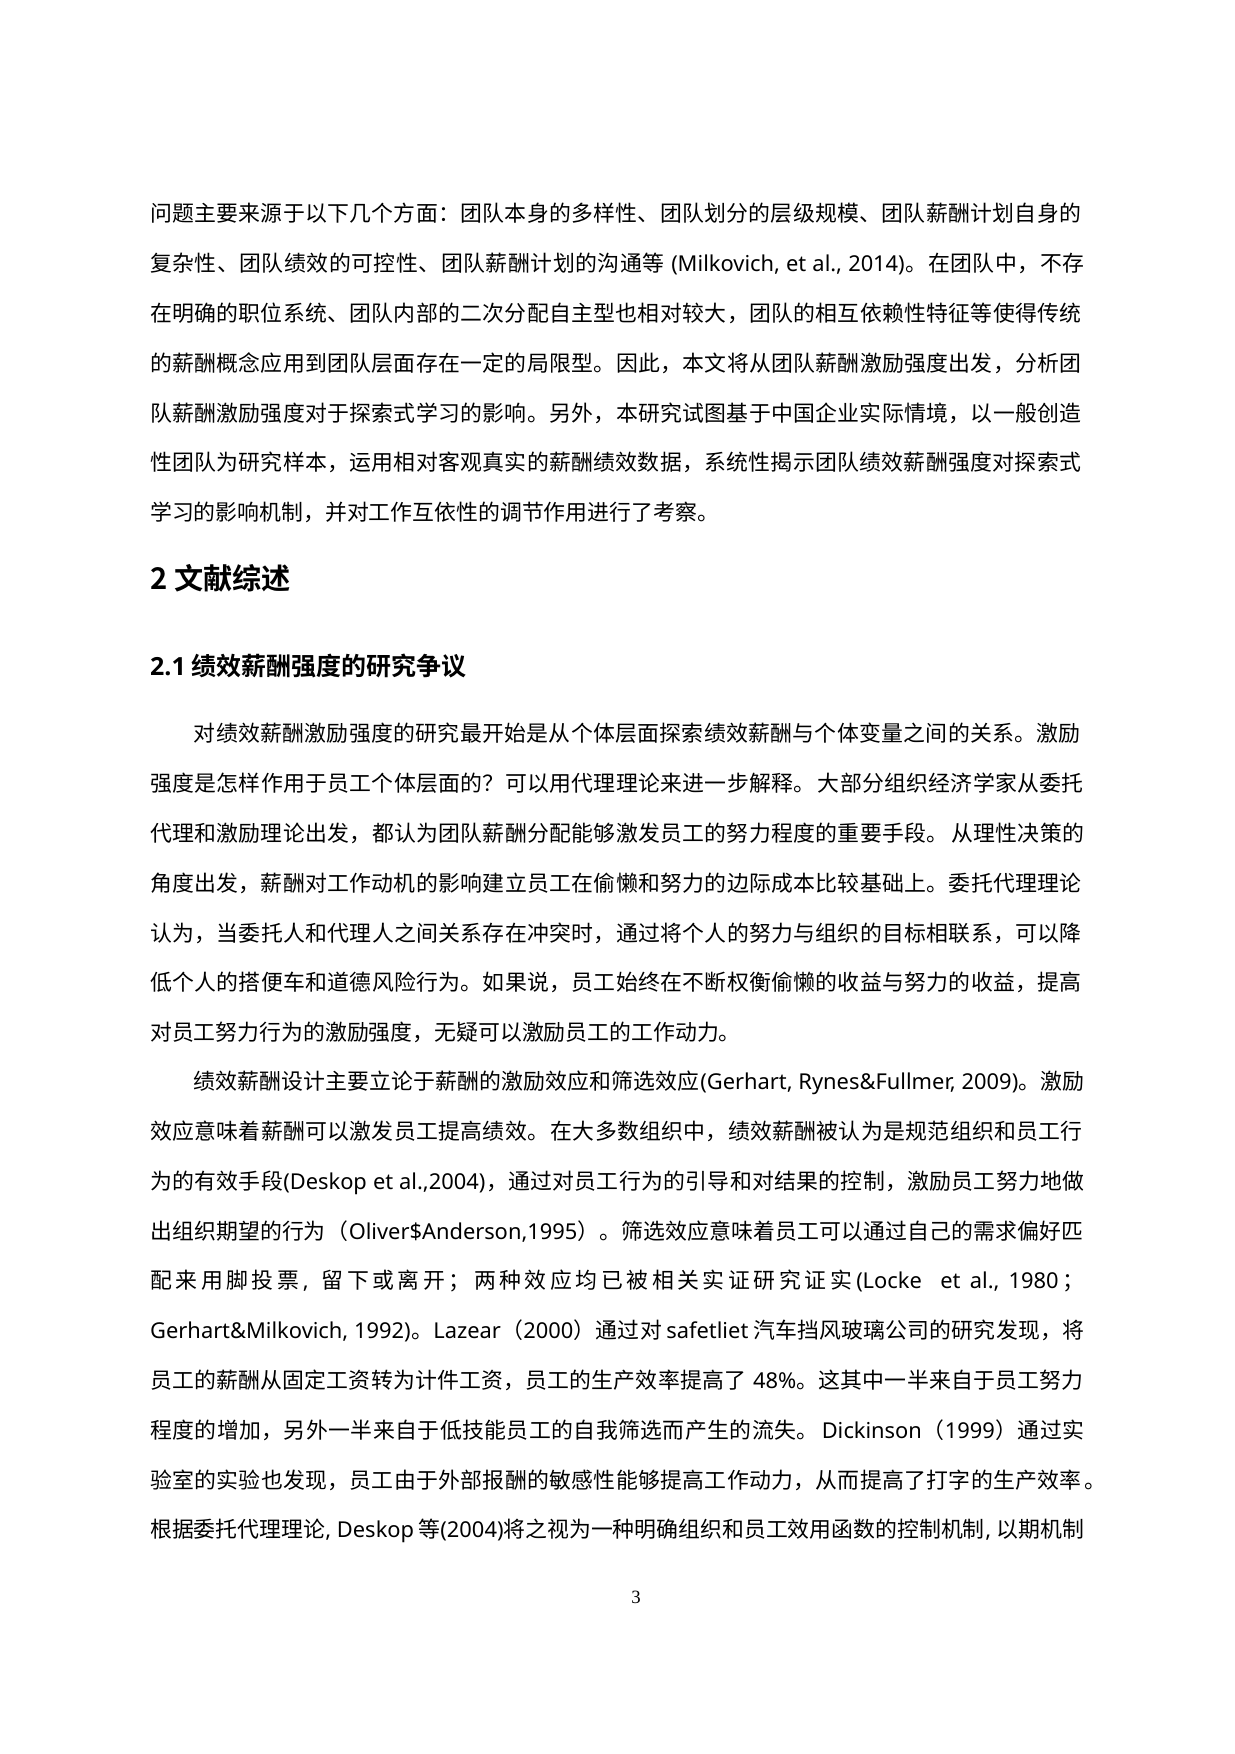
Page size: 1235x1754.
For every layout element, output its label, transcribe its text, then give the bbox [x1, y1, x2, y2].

subtitle 2.1绩效薪酬强度的研究争议 [150, 631, 1084, 698]
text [150, 1063, 1084, 1545]
text 对绩效薪酬激励强度的研究最开始是从个体层面探索绩效薪酬与个体变量之间的关系。激励强度是怎样作用于员工个体层面的？可以用代理理论来进一步解释。大部分组织经济学家从委托代理和激励理论出发，都认为团队薪酬分配能够激发员工的努力程度的重要手段。从理性决策的角度出发，薪酬对工作动机的影响建立员工在偷懒和努力的边际成本比较基础上。委托代理理论认为，当委托人和代理人之间关系存在冲突时，通过将个人的努力与组织的目标相联系，可以降低个人的搭便车和道德风险行为。如果说，员工始终在不断权衡偷懒的收益与努力的收益，提高对员工努力行为的激励强度，无疑可以激励员工的工作动力。 [150, 716, 1084, 1048]
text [150, 196, 1084, 528]
subtitle 2 文献综述 [150, 543, 1084, 610]
